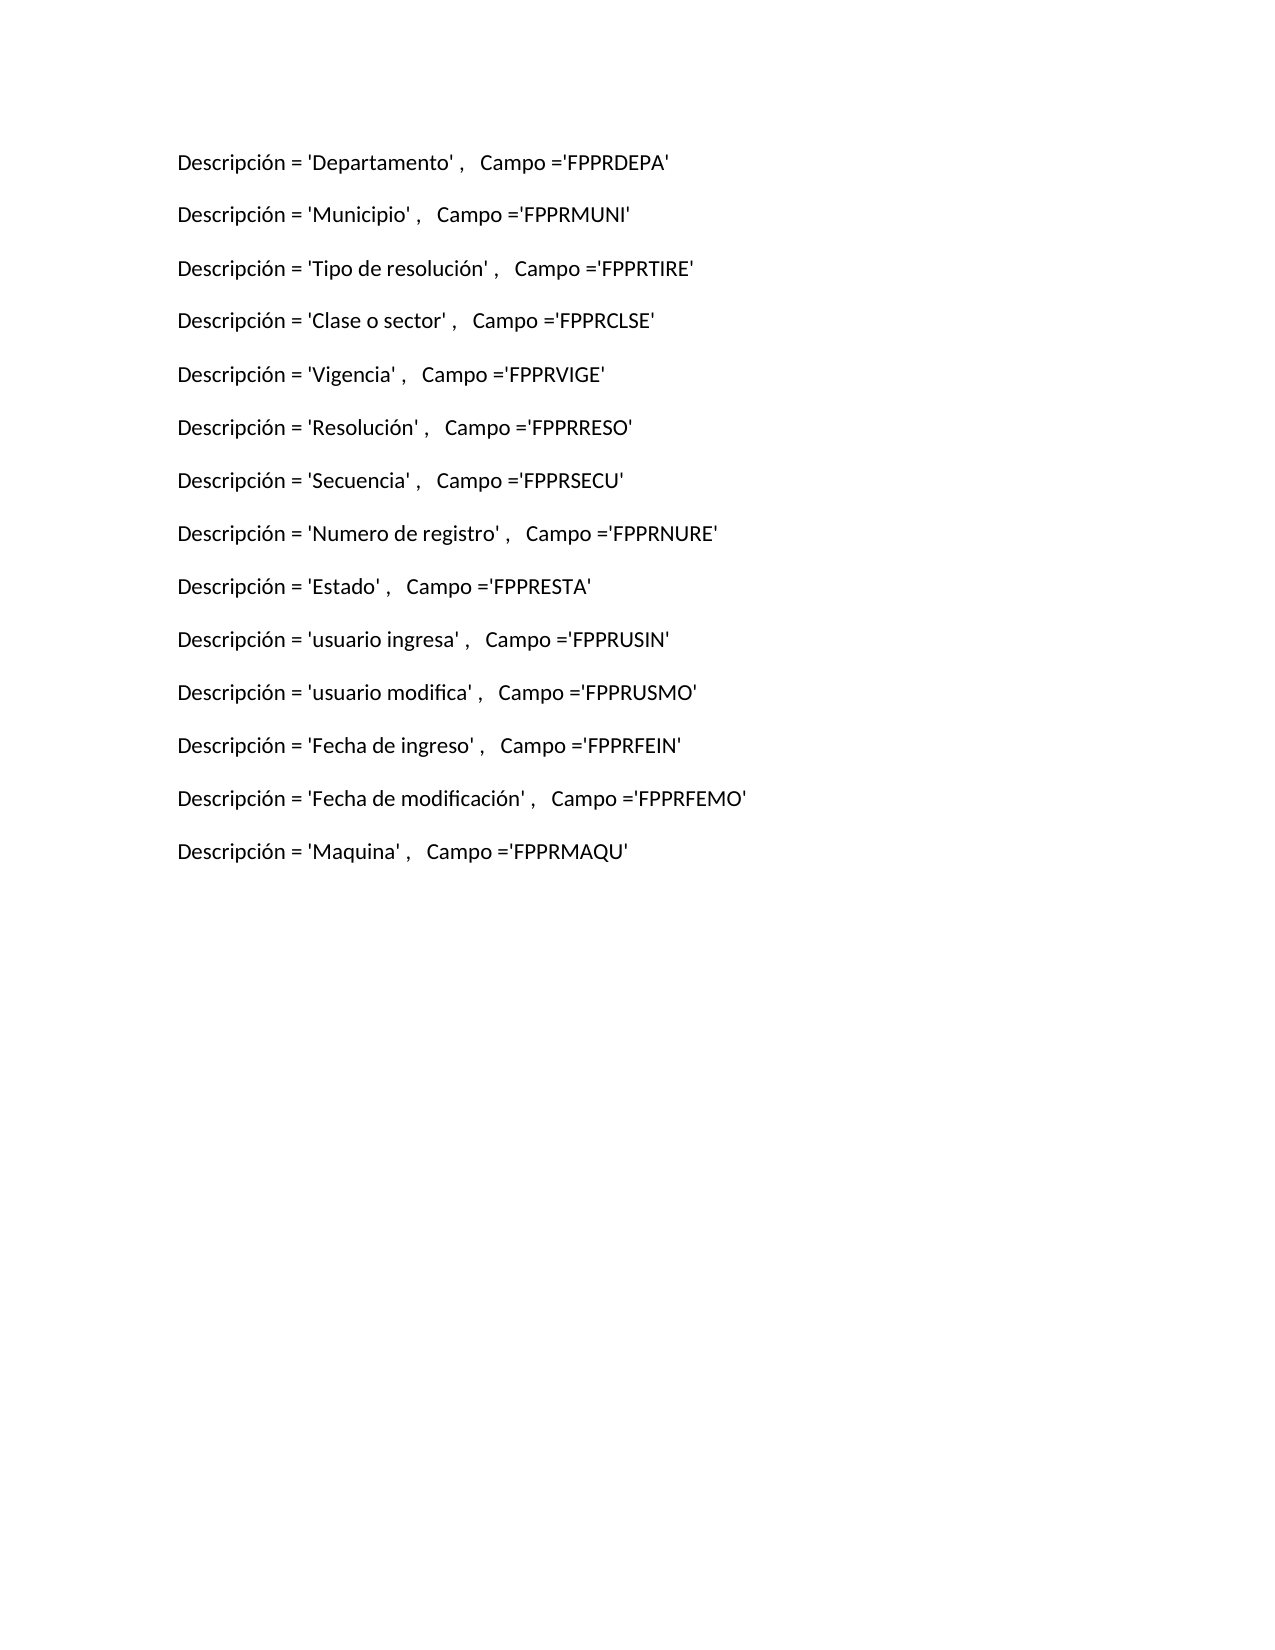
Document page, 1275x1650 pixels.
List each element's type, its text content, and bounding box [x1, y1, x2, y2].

text Descripción = 'usuario modifica' , Campo ='FPPRUSMO' [177, 678, 1098, 706]
text Descripción = 'Departamento' , Campo ='FPPRDEPA' [177, 148, 1098, 176]
text Descripción = 'usuario ingresa' , Campo ='FPPRUSIN' [177, 625, 1098, 653]
text Descripción = 'Secuencia' , Campo ='FPPRSECU' [177, 466, 1098, 494]
text Descripción = 'Fecha de ingreso' , Campo ='FPPRFEIN' [177, 731, 1098, 759]
text Descripción = 'Estado' , Campo ='FPPRESTA' [177, 572, 1098, 600]
text Descripción = 'Tipo de resolución' , Campo ='FPPRTIRE' [177, 254, 1098, 282]
text Descripción = 'Numero de registro' , Campo ='FPPRNURE' [177, 519, 1098, 547]
text Descripción = 'Maquina' , Campo ='FPPRMAQU' [177, 837, 1098, 865]
text Descripción = 'Clase o sector' , Campo ='FPPRCLSE' [177, 307, 1098, 335]
text Descripción = 'Resolución' , Campo ='FPPRRESO' [177, 413, 1098, 441]
text Descripción = 'Vigencia' , Campo ='FPPRVIGE' [177, 360, 1098, 388]
text Descripción = 'Fecha de modificación' , Campo ='FPPRFEMO' [177, 784, 1098, 812]
text Descripción = 'Municipio' , Campo ='FPPRMUNI' [177, 201, 1098, 229]
